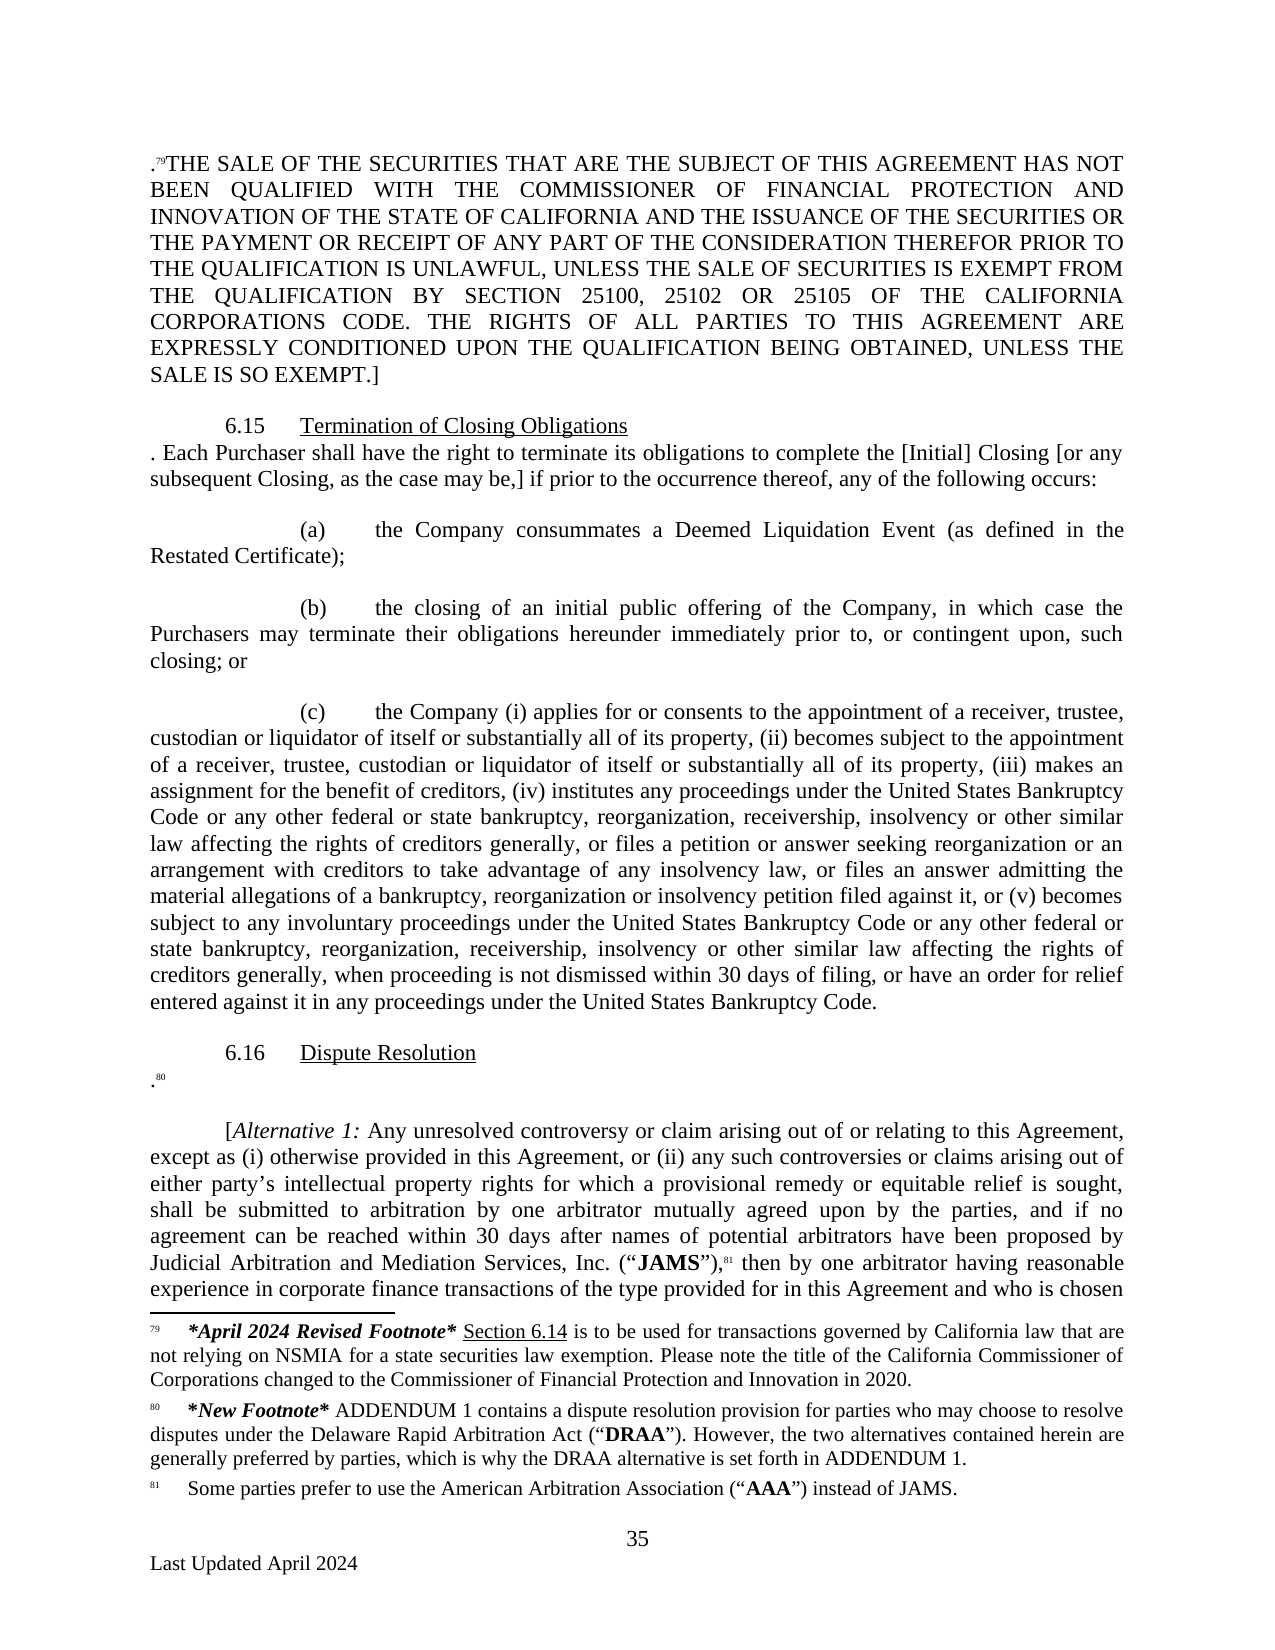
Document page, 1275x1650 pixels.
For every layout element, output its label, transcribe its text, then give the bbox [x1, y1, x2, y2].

subtitle . Each Purchaser shall have the right to terminate its obligations to complete the [Initial] Closing [or any subsequent Closing, as the case may be,] if prior to the occurrence thereof, any of the following occurs: [150, 438, 1125, 491]
subtitle the Company consummates a Deemed Liquidation Event (as defined in the Restated Certificate); [150, 516, 1125, 569]
subtitle .THE SALE OF THE SECURITIES THAT ARE THE SUBJECT OF THIS AGREEMENT HAS NOT BEEN QUALIFIED WITH THE COMMISSIONER OF FINANCIAL PROTECTION AND INNOVATION OF THE STATE OF CALIFORNIA AND THE ISSUANCE OF THE SECURITIES OR THE PAYMENT OR RECEIPT OF ANY PART OF THE CONSIDERATION THEREFOR PRIOR TO THE QUALIFICATION IS UNLAWFUL, UNLESS THE SALE OF SECURITIES IS EXEMPT FROM THE QUALIFICATION BY SECTION 25100, 25102 OR 25105 OF THE CALIFORNIA CORPORATIONS CODE. THE RIGHTS OF ALL PARTIES TO THIS AGREEMENT ARE EXPRESSLY CONDITIONED UPON THE QUALIFICATION BEING OBTAINED, UNLESS THE SALE IS SO EXEMPT.] [150, 150, 1125, 387]
subtitle Termination of Closing Obligations [150, 412, 1125, 438]
subtitle the Company (i) applies for or consents to the appointment of a receiver, trustee, custodian or liquidator of itself or substantially all of its property, (ii) becomes subject to the appointment of a receiver, trustee, custodian or liquidator of itself or substantially all of its property, (iii) makes an assignment for the benefit of creditors, (iv) institutes any proceedings under the United States Bankruptcy Code or any other federal or state bankruptcy, reorganization, receivership, insolvency or other similar law affecting the rights of creditors generally, or files a petition or answer seeking reorganization or an arrangement with creditors to take advantage of any insolvency law, or files an answer admitting the material allegations of a bankruptcy, reorganization or insolvency petition filed against it, or (v) becomes subject to any involuntary proceedings under the United States Bankruptcy Code or any other federal or state bankruptcy, reorganization, receivership, insolvency or other similar law affecting the rights of creditors generally, when proceeding is not dismissed within 30 days of filing, or have an order for relief entered against it in any proceedings under the United States Bankruptcy Code. [150, 698, 1125, 1014]
subtitle the closing of an initial public offering of the Company, in which case the Purchasers may terminate their obligations hereunder immediately prior to, or contingent upon, such closing; or [150, 594, 1125, 673]
subtitle . [150, 1066, 1125, 1092]
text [150, 1117, 1125, 1301]
subtitle Dispute Resolution [150, 1039, 1125, 1066]
